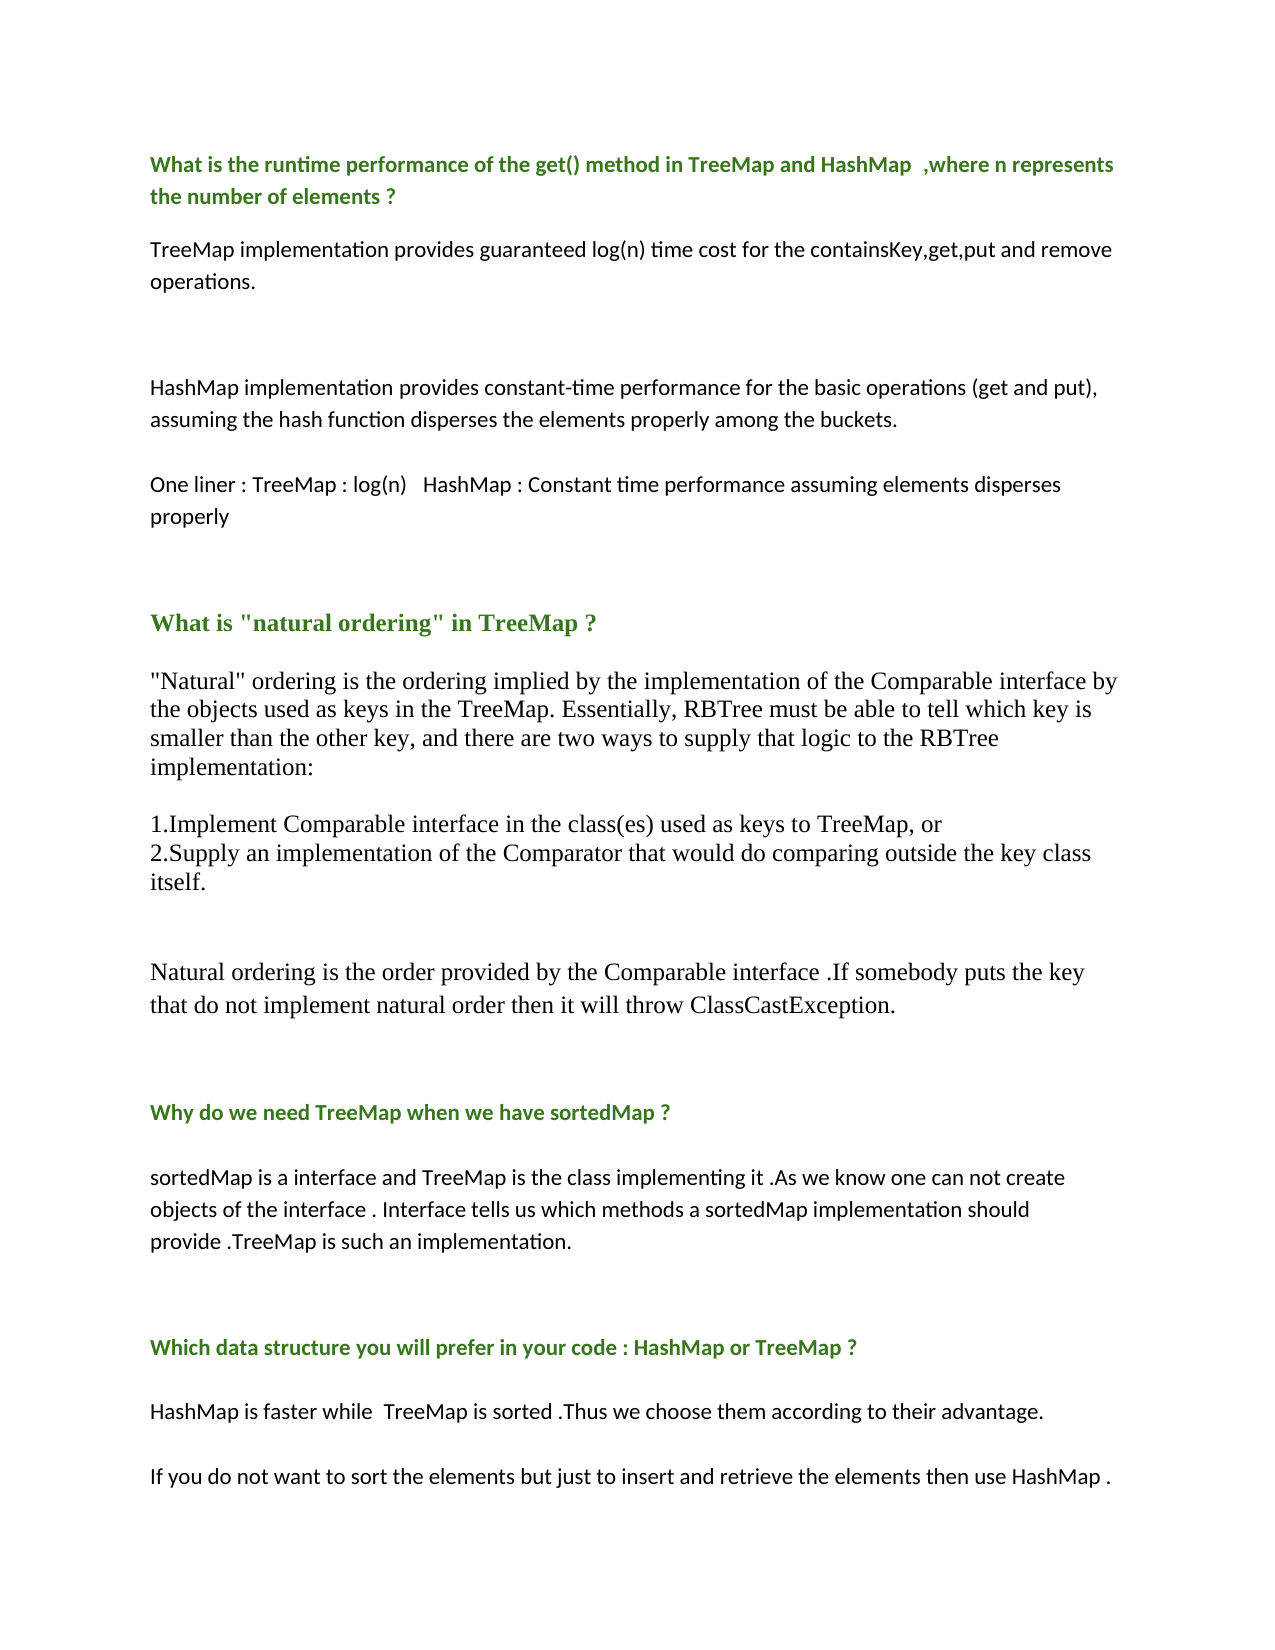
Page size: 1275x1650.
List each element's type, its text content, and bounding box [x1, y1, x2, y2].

text TreeMap implementation provides guaranteed log(n) time cost for the containsKey,get,put and remove operations. [150, 235, 1125, 295]
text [150, 1333, 1125, 1490]
text Natural ordering is the order provided by the Comparable interface .If somebody puts the key that do not implement natural order then it will throw ClassCastException. [150, 924, 1125, 1019]
text Why do we need TreeMap when we have sortedMap ? sortedMap is a interface and TreeMap is the class implementing it .As we know one can not create objects of the interface . Interface tells us which methods a sortedMap implementation should provide .TreeMap is such an implementation. [150, 1098, 1125, 1255]
text What is the runtime performance of the get() method in TreeMap and HashMap ,where n represents the number of elements ? [150, 150, 1125, 210]
text What is "natural ordering" in TreeMap ? "Natural" ordering is the ordering implied by the implementation of the Comparable interface by the objects used as keys in the TreeMap. Essentially, RBTree must be able to tell which key is smaller than the other key, and there are two ways to supply that logic to the RBTree implementation: 1.Implement Comparable interface in the class(es) used as keys to TreeMap, or 2.Supply an implementation of the Comparator that would do comparing outside the key class itself. [150, 608, 1125, 896]
text HashMap implementation provides constant-time performance for the basic operations (get and put), assuming the hash function disperses the elements properly among the buckets. One liner : TreeMap : log(n) HashMap : Constant time performance assuming elements disperses properly [150, 373, 1125, 530]
